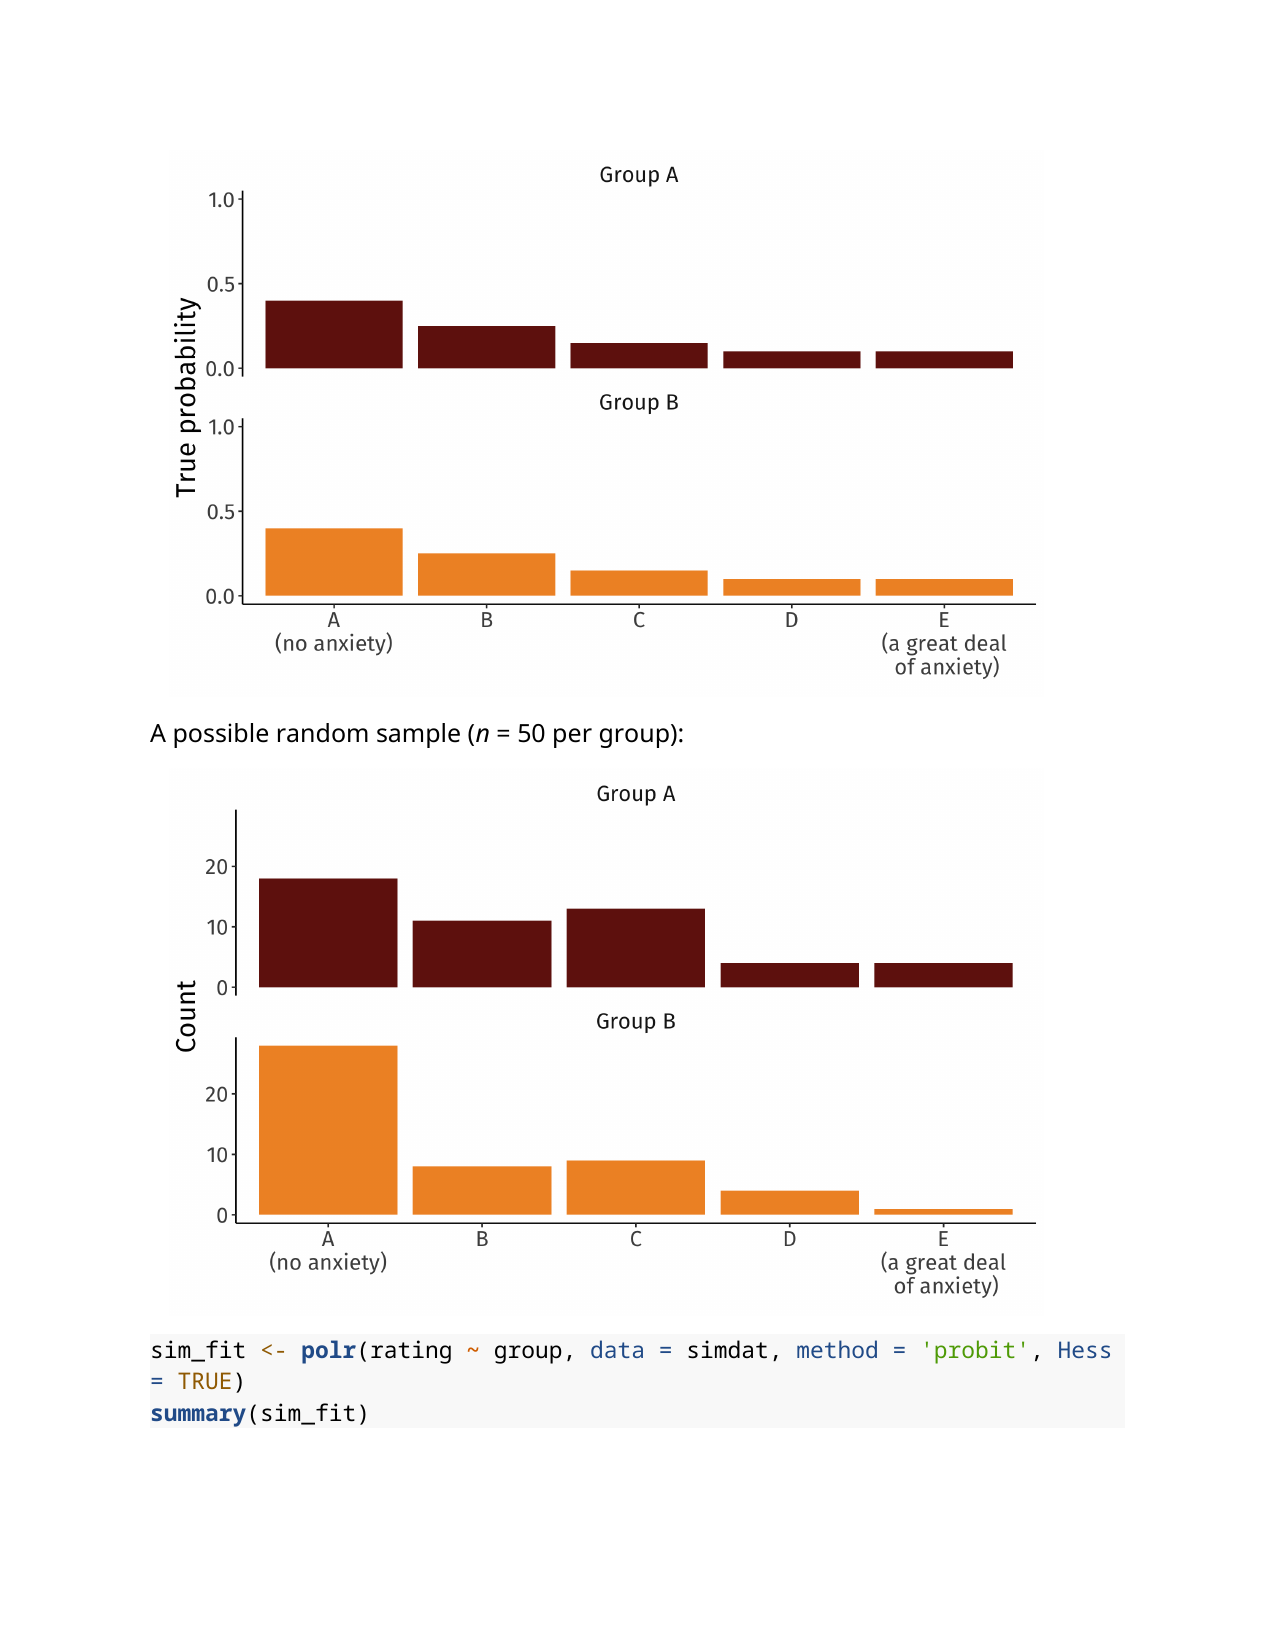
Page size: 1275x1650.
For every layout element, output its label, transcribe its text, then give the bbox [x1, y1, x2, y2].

picture [168, 150, 1044, 697]
text A possible random sample (n = 50 per group): [150, 716, 1125, 750]
picture [168, 768, 1044, 1316]
text sim_fit <- polr(rating ~ group, data = simdat, method = 'probit', Hess = TRUE) summary(sim_fit) [246, 1334, 1125, 1428]
